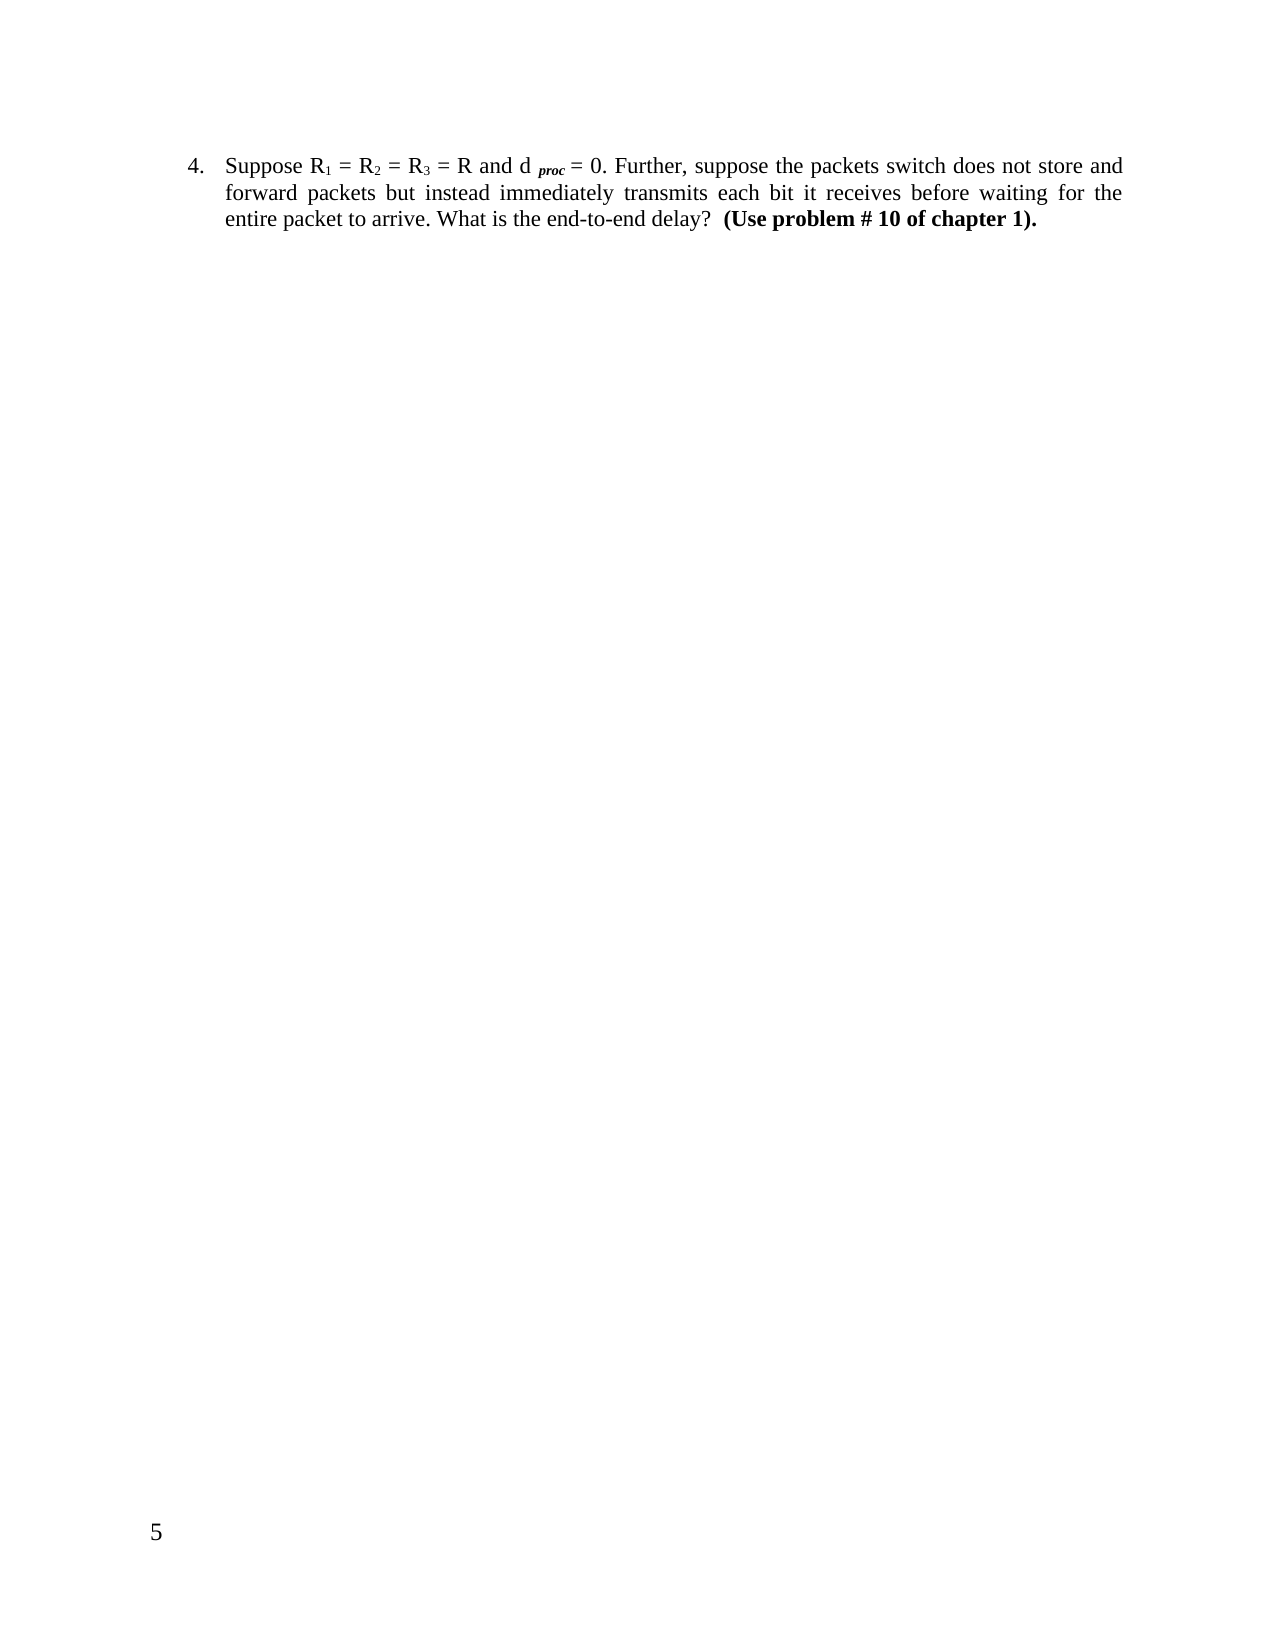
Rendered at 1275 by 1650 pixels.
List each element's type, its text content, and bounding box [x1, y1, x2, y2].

list Suppose R1 = R2 = R3 = R and d proc = 0. Further, suppose the packets switch does not store and forward packets but instead immediately transmits each bit it receives before waiting for the entire packet to arrive. What is the end-to-end delay? (Use problem # 10 of chapter 1). [187, 150, 1125, 231]
